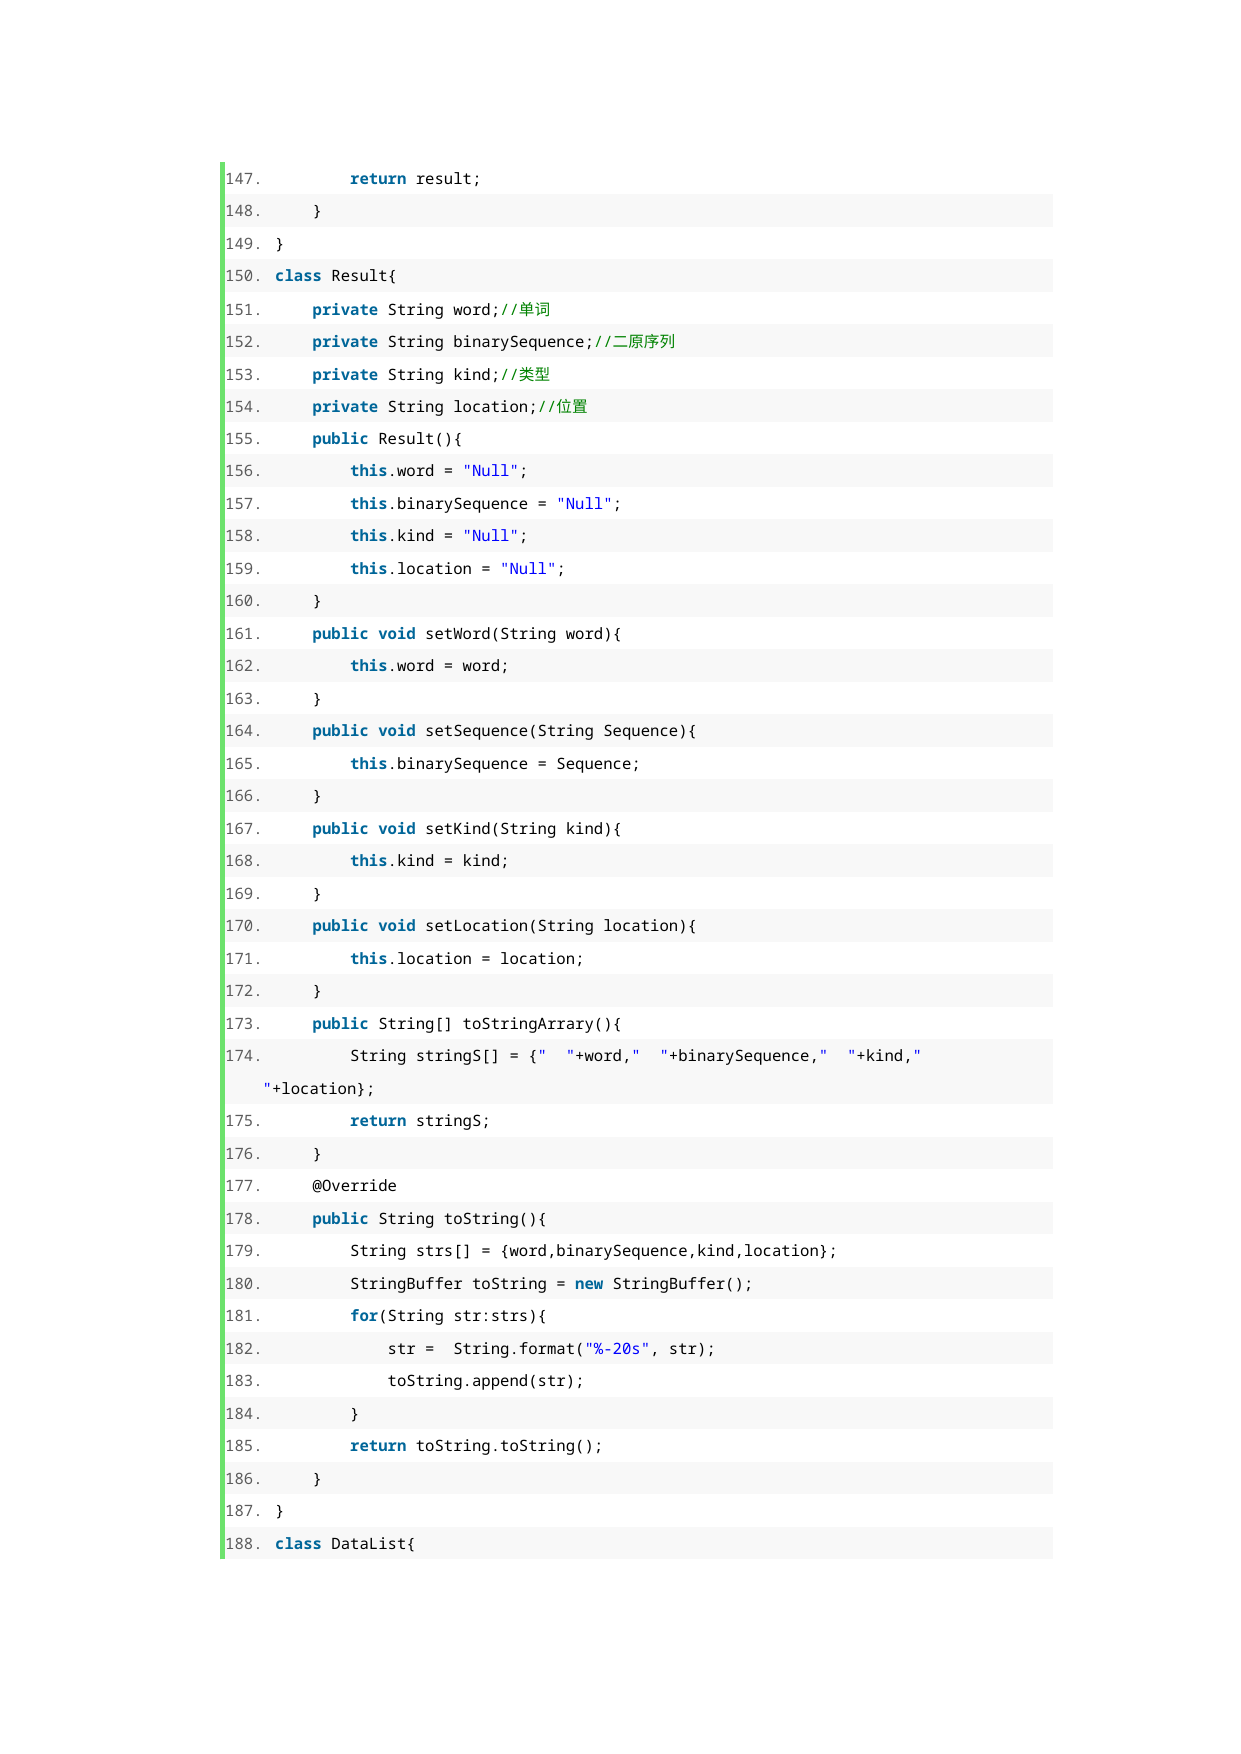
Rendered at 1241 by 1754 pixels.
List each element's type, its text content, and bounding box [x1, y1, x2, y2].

list public void setSequence(String Sequence){ [225, 714, 1053, 747]
list this.kind = "Null"; [225, 519, 1053, 552]
list StringBuffer toString = new StringBuffer(); [225, 1267, 1053, 1299]
list return stringS; [225, 1104, 1053, 1137]
list str = String.format("%-20s", str); [225, 1332, 1053, 1364]
list private String kind;//类型 [225, 357, 1053, 389]
list @Override [225, 1169, 1053, 1202]
list String stringS[] = {" "+word," "+binarySequence," "+kind," "+location}; [225, 1039, 1053, 1104]
list this.binarySequence = Sequence; [225, 747, 1053, 779]
list } [225, 682, 1053, 714]
list toString.append(str); [225, 1364, 1053, 1397]
list } [225, 1462, 1053, 1494]
list class DataList{ [225, 1527, 1053, 1559]
list this.kind = kind; [225, 844, 1053, 877]
list } [225, 227, 1053, 259]
list String strs[] = {word,binarySequence,kind,location}; [225, 1234, 1053, 1267]
list this.word = "Null"; [225, 454, 1053, 487]
list this.location = location; [225, 942, 1053, 974]
list private String location;//位置 [225, 389, 1053, 422]
list for(String str:strs){ [225, 1299, 1053, 1332]
list } [225, 1137, 1053, 1169]
list public String[] toStringArrary(){ [225, 1007, 1053, 1039]
list class Result{ [225, 259, 1053, 292]
list public void setLocation(String location){ [225, 909, 1053, 942]
list this.location = "Null"; [225, 552, 1053, 584]
list return toString.toString(); [225, 1429, 1053, 1462]
list public void setWord(String word){ [225, 617, 1053, 649]
list private String binarySequence;//二原序列 [225, 324, 1053, 357]
list public void setKind(String kind){ [225, 812, 1053, 844]
list } [225, 877, 1053, 909]
list this.binarySequence = "Null"; [225, 487, 1053, 519]
list } [225, 194, 1053, 227]
list } [225, 779, 1053, 812]
list this.word = word; [225, 649, 1053, 682]
list } [225, 974, 1053, 1007]
list public String toString(){ [225, 1202, 1053, 1234]
list private String word;//单词 [225, 292, 1053, 324]
list } [225, 584, 1053, 617]
list public Result(){ [225, 422, 1053, 454]
list return result; [225, 162, 1053, 194]
list } [225, 1397, 1053, 1429]
list } [225, 1494, 1053, 1527]
